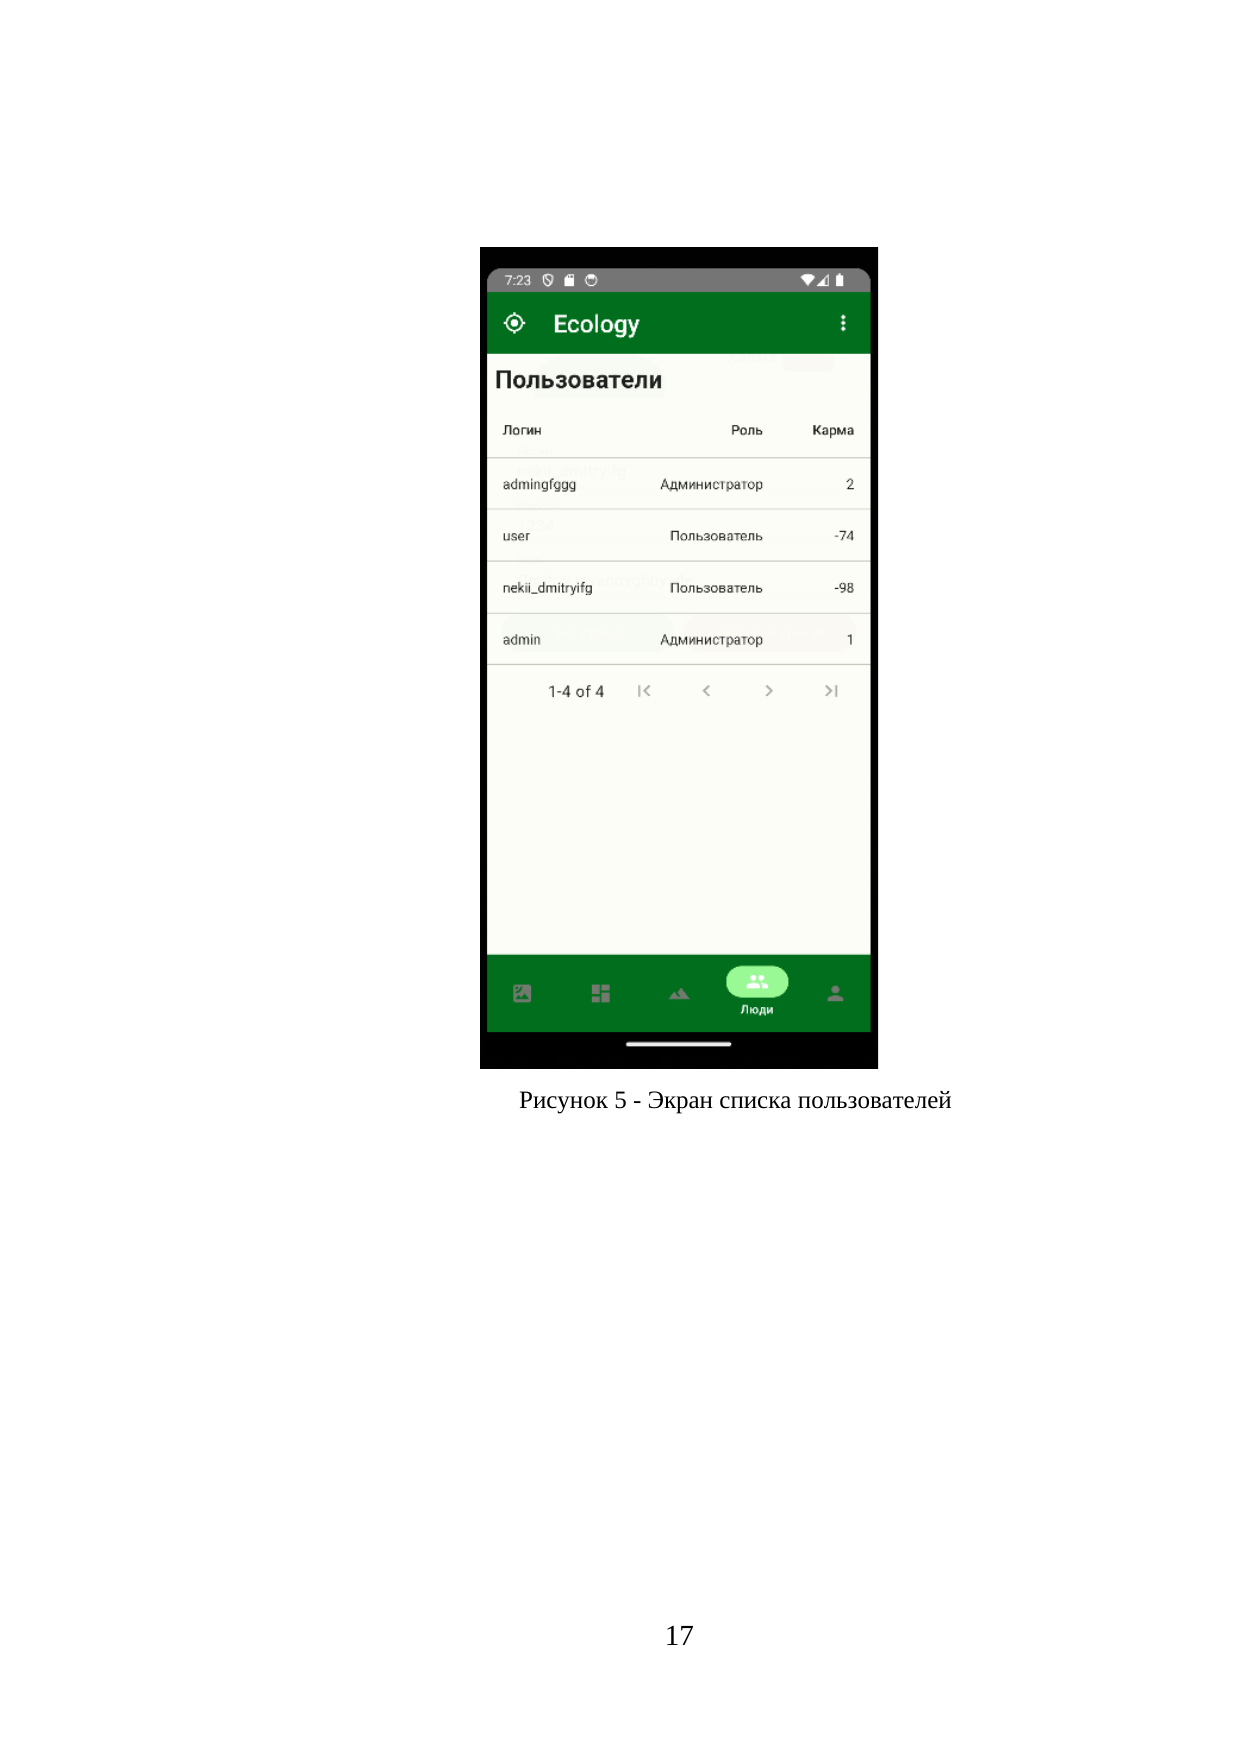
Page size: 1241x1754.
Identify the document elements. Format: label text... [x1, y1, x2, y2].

text Рисунок 5 - Экран списка пользователей [289, 1085, 1181, 1114]
picture [480, 247, 879, 1069]
